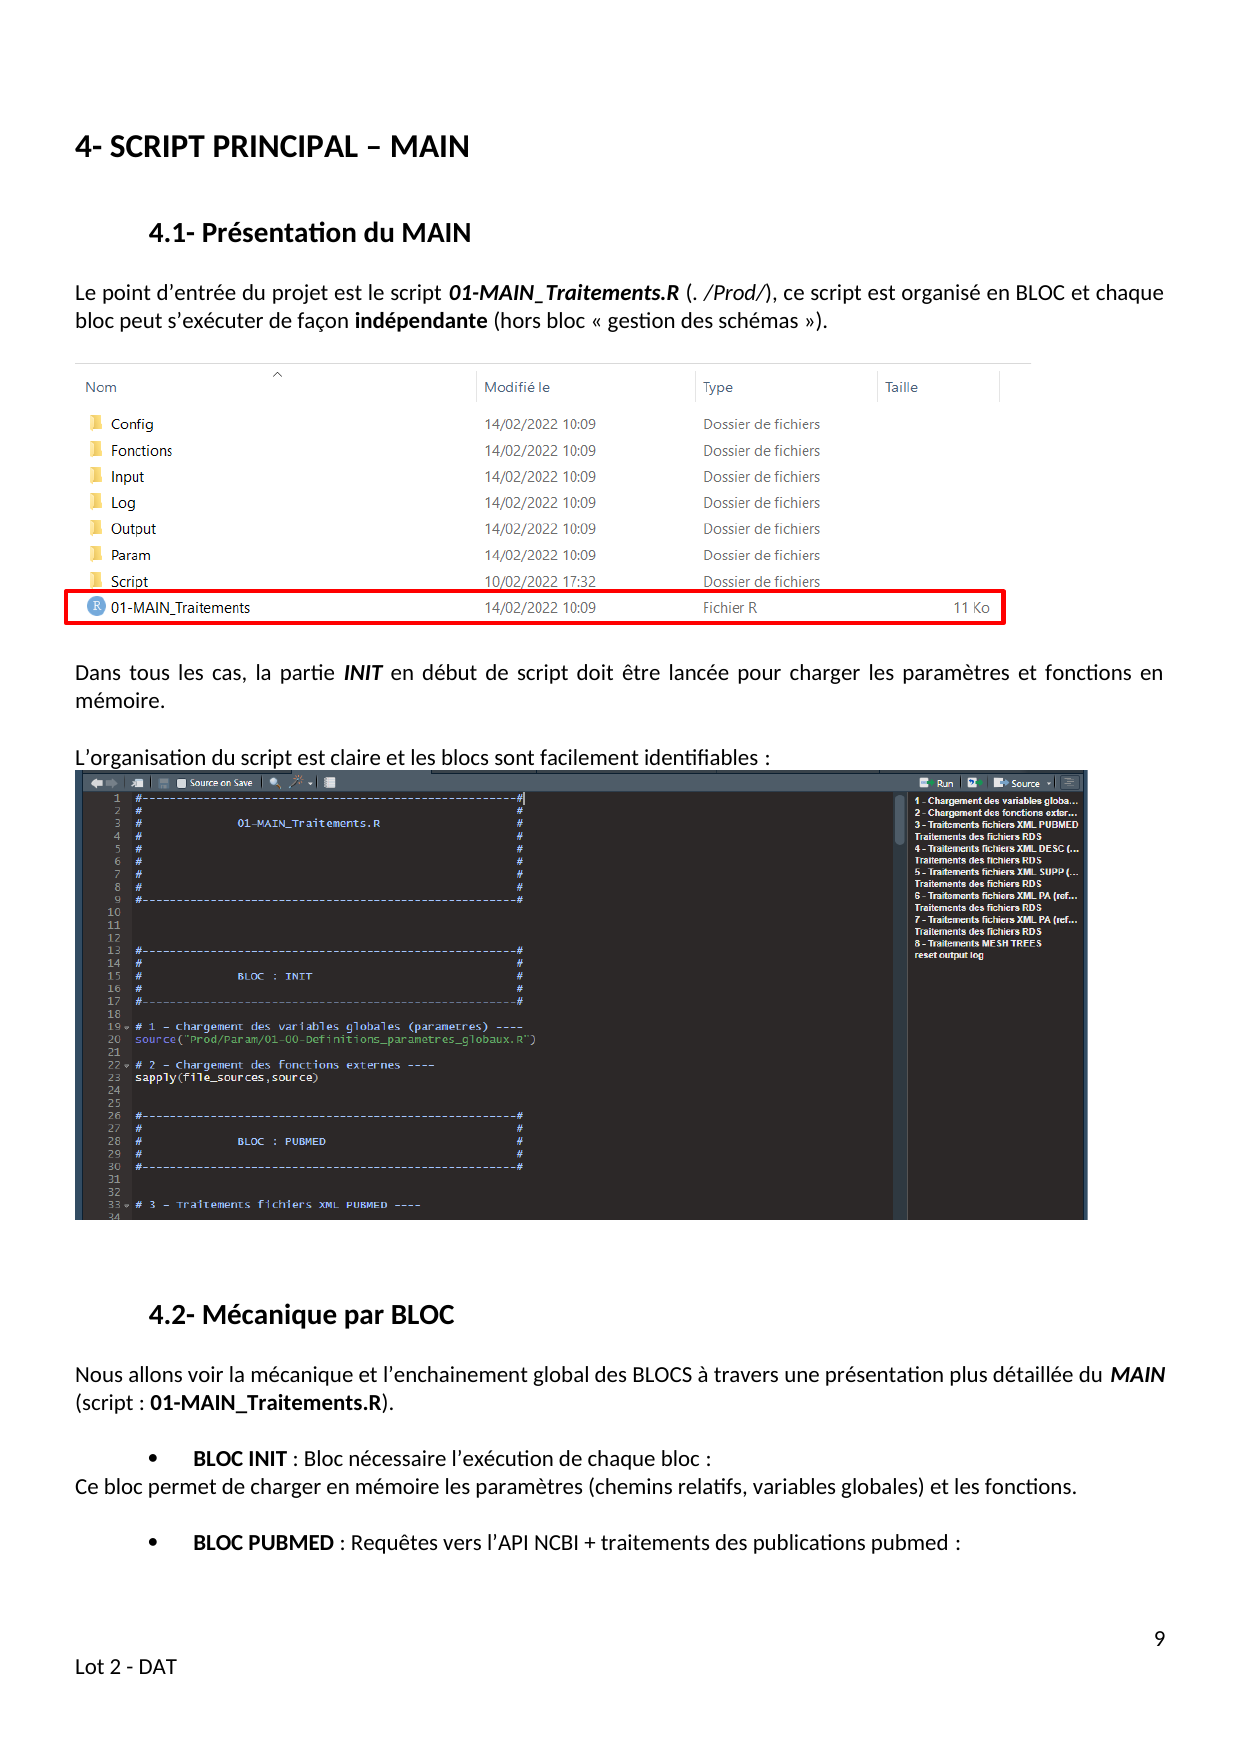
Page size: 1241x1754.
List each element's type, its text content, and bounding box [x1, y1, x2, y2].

subtitle 4.2- Mécanique par BLOC [75, 1296, 1165, 1332]
text Le point d’entrée du projet est le script 01-MAIN_Traitements.R (. /Prod/), ce script est organisé en BLOC et chaque bloc peut s’exécuter de façon indépendante (hors bloc « gestion des schémas »). [75, 278, 1165, 334]
subtitle 4- SCRIPT PRINCIPAL – MAIN [75, 125, 1165, 166]
picture [75, 593, 1001, 621]
picture [75, 770, 1088, 1220]
text L’organisation du script est claire et les blocs sont facilement identifiables : [75, 743, 1165, 771]
subtitle 4.1- Présentation du MAIN [75, 214, 1165, 250]
list BLOC INIT : Bloc nécessaire l’exécution de chaque bloc : [149, 1444, 1165, 1472]
text Nous allons voir la mécanique et l’enchainement global des BLOCS à travers une présentation plus détaillée du MAIN (script : 01-MAIN_Traitements.R). [75, 1360, 1165, 1416]
text Dans tous les cas, la partie INIT en début de script doit être lancée pour charger les paramètres et fonctions en mémoire. [75, 658, 1165, 714]
text Ce bloc permet de charger en mémoire les paramètres (chemins relatifs, variables globales) et les fonctions. [75, 1472, 1165, 1500]
list BLOC PUBMED : Requêtes vers l’API NCBI + traitements des publications pubmed : [149, 1528, 1165, 1556]
picture [75, 362, 1032, 659]
